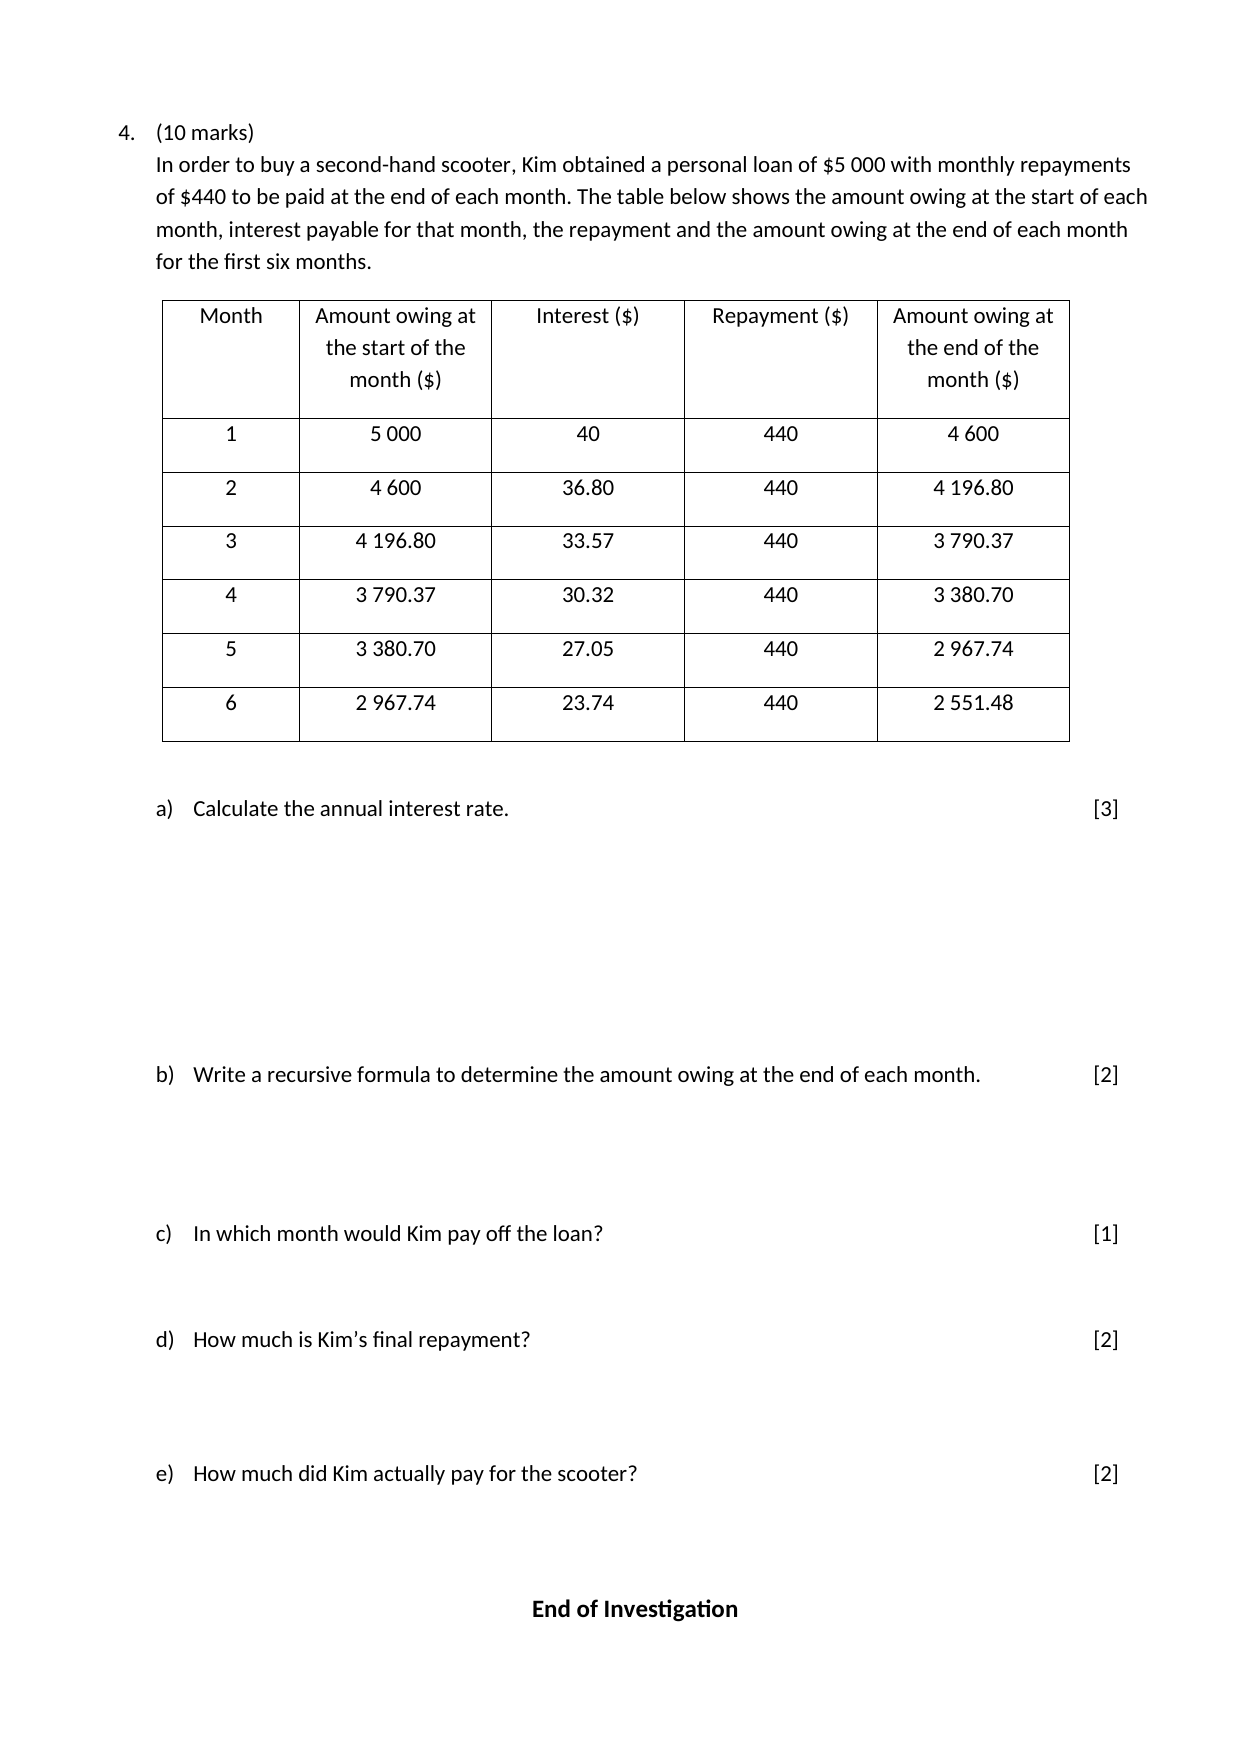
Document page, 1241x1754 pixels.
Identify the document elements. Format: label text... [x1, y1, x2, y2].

list Calculate the annual interest rate. [3] [156, 794, 1152, 823]
table_header Repayment ($) [685, 301, 877, 418]
table_cell 36.80 [492, 473, 684, 526]
table_cell 27.05 [492, 634, 684, 687]
table_cell 3 380.70 [878, 580, 1069, 633]
table_cell 3 380.70 [300, 634, 491, 687]
text End of Investigation [118, 1593, 1152, 1623]
table_cell 3 [163, 527, 299, 579]
table_header Amount owing at the start of the month ($) [300, 301, 491, 418]
table_cell 5 [163, 634, 299, 687]
table_cell 2 [163, 473, 299, 526]
table_cell 23.74 [492, 688, 684, 741]
table_header Amount owing at the end of the month ($) [878, 301, 1069, 418]
table_cell 440 [685, 634, 877, 687]
table_cell 40 [492, 419, 684, 472]
table_cell 2 967.74 [878, 634, 1069, 687]
table_cell 5 000 [300, 419, 491, 472]
table_cell 440 [685, 473, 877, 526]
table_cell 4 600 [878, 419, 1069, 472]
list How much is Kim’s final repayment? [2] [156, 1325, 1152, 1353]
table_cell 3 790.37 [300, 580, 491, 633]
list (10 marks) In order to buy a second-hand scooter, Kim obtained a personal loan of $5 000 with monthly repayments of $440 to be paid at the end of each month. The table below shows the amount owing at the start of each month, interest payable for that month, the repayment and the amount owing at the end of each month for the first six months. [118, 118, 1152, 275]
table_cell 30.32 [492, 580, 684, 633]
table_cell 4 [163, 580, 299, 633]
table_cell 4 196.80 [878, 473, 1069, 526]
table_cell 440 [685, 580, 877, 633]
table_cell 2 551.48 [878, 688, 1069, 741]
table_cell 440 [685, 419, 877, 472]
table_cell 1 [163, 419, 299, 472]
table_header Month [163, 301, 299, 418]
list In which month would Kim pay off the loan? [1] [156, 1219, 1152, 1247]
table_cell 440 [685, 688, 877, 741]
list How much did Kim actually pay for the scooter? [2] [156, 1459, 1152, 1487]
table_cell 3 790.37 [878, 527, 1069, 579]
list Write a recursive formula to determine the amount owing at the end of each month. [2] [156, 1060, 1152, 1088]
table_cell 2 967.74 [300, 688, 491, 741]
table_header Interest ($) [492, 301, 684, 418]
table_cell 6 [163, 688, 299, 741]
table_cell 4 196.80 [300, 527, 491, 579]
table_cell 33.57 [492, 527, 684, 579]
table_cell 440 [685, 527, 877, 579]
table_cell 4 600 [300, 473, 491, 526]
